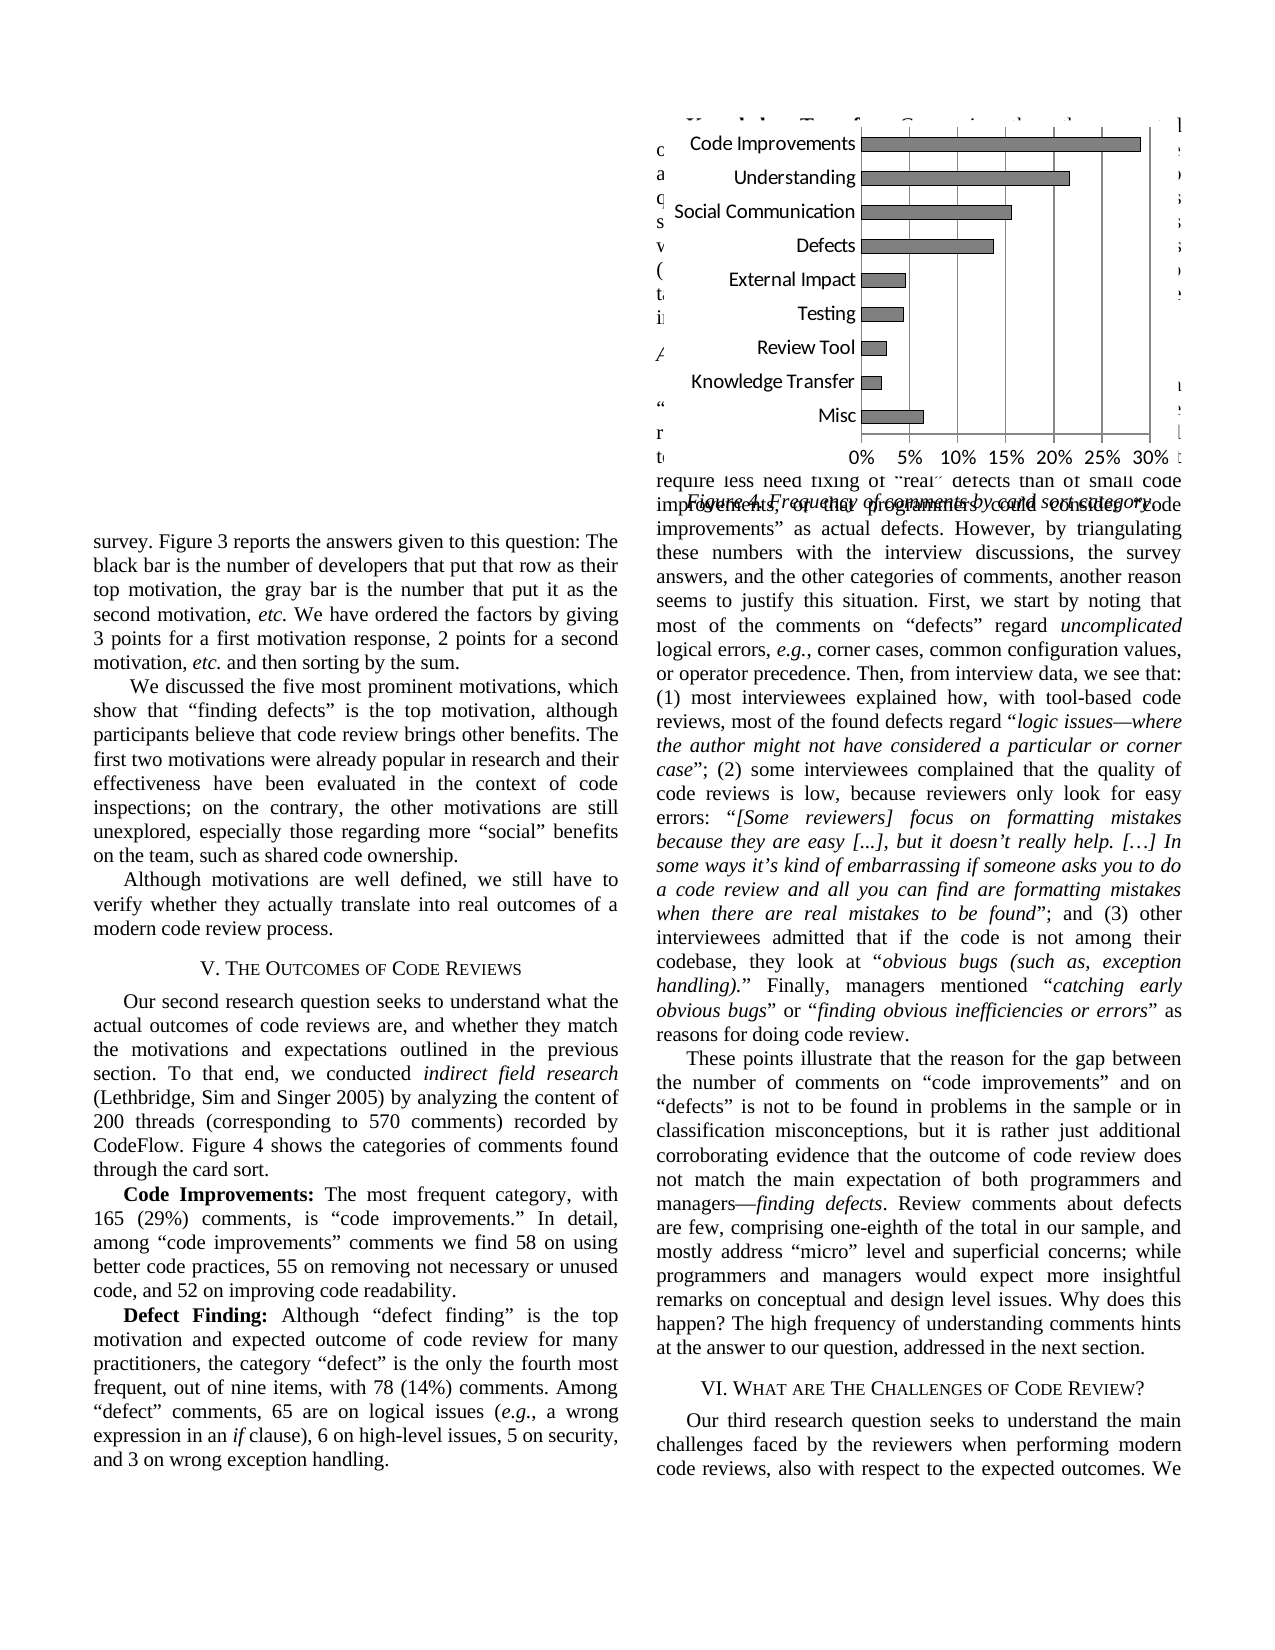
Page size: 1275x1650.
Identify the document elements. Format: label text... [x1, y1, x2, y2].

text Our second research question seeks to understand what the actual outcomes of code reviews are, and whether they match the motivations and expectations outlined in the previous section. To that end, we conducted indirect field research by analyzing the content of 200 threads (corresponding to 570 comments) recorded by CodeFlow. Figure 4 shows the categories of comments found through the card sort. [93, 989, 619, 1181]
text Although motivations are well defined, we still have to verify whether they actually translate into real outcomes of a modern code review process. [93, 867, 619, 939]
subtitle What are The Challenges of Code Review? [656, 1376, 1182, 1400]
text Why do we see this significant gap in frequency between “code improvements” and “defects” comments? Possible reasons may be that our sample of 570 comments is too small to represent the population, that the submitted changes might require less need fixing of “real” defects than of small code improvements, or that programmers could consider “code improvements” as actual defects. However, by triangulating these numbers with the interview discussions, the survey answers, and the other categories of comments, another reason seems to justify this situation. First, we start by noting that most of the comments on “defects” regard uncomplicated logical errors, e.g., corner cases, common configuration values, or operator precedence. Then, from interview data, we see that: (1) most interviewees explained how, with tool-based code reviews, most of the found defects regard “logic issues—where the author might not have considered a particular or corner case”; (2) some interviewees complained that the quality of code reviews is low, because reviewers only look for easy errors: “[Some reviewers] focus on formatting mistakes because they are easy [...], but it doesn’t really help. […] In some ways it’s kind of embarrassing if someone asks you to do a code review and all you can find are formatting mistakes when there are real mistakes to be found”; and (3) other interviewees admitted that if the code is not among their codebase, they look at “obvious bugs (such as, exception handling).” Finally, managers mentioned “catching early obvious bugs” or “finding obvious inefficiencies or errors” as reasons for doing code review. [656, 372, 1182, 1046]
text These points illustrate that the reason for the gap between the number of comments on “code improvements” and on “defects” is not to be found in problems in the sample or in classification misconceptions, but it is rather just additional corroborating evidence that the outcome of code review does not match the main expectation of both programmers and managers—finding defects. Review comments about defects are few, comprising one-eighth of the total in our sample, and mostly address “micro” level and superficial concerns; while programmers and managers would expect more insightful remarks on conceptual and design level issues. Why does this happen? The high frequency of understanding comments hints at the answer to our question, addressed in the next section. [656, 1046, 1182, 1359]
subtitle The Outcomes of Code Reviews [93, 956, 619, 980]
text We discussed the five most prominent motivations, which show that “finding defects” is the top motivation, although participants believe that code review brings other benefits. The first two motivations were already popular in research and their effectiveness have been evaluated in the context of code inspections; on the contrary, the other motivations are still unexplored, especially those regarding more “social” benefits on the team, such as shared code ownership. [93, 674, 619, 867]
text Defect Finding: Although “defect finding” is the top motivation and expected outcome of code review for many practitioners, the category “defect” is the only the fourth most frequent, out of nine items, with 78 (14%) comments. Among “defect” comments, 65 are on logical issues (e.g., a wrong expression in an if clause), 6 on high-level issues, 5 on security, and 3 on wrong exception handling. [93, 1303, 619, 1471]
text Knowledge Transfer: Concerning the other expected outcomes of code reviews, we did not expect to find evidence about them, because of their more “social”—thus harder to quantify—nature. Nevertheless, we found some (12) comments specifically about “knowledge transfer,” where the reviewers were directing the code change author to external resources (e.g., internal documentation or websites) for learning how to tackle some issues. This provides additional evidence on the importance of this aspect of reviews. [656, 112, 1182, 329]
text In this section, we analyzed the motivations that developers and managers have for doing code review. We abstracted them into a list, which we finally included in the programmers’ survey. Figure 3 reports the answers given to this question: The black bar is the number of developers that put that row as their top motivation, the gray bar is the number that put it as the second motivation, etc. We have ordered the factors by giving 3 points for a first motivation response, 2 points for a second motivation, etc. and then sorting by the sum. [93, 530, 619, 674]
text Code Improvements: The most frequent category, with 165 (29%) comments, is “code improvements.” In detail, among “code improvements” comments we find 58 on using better code practices, 55 on removing not necessary or unused code, and 52 on improving code readability. [93, 1182, 619, 1302]
